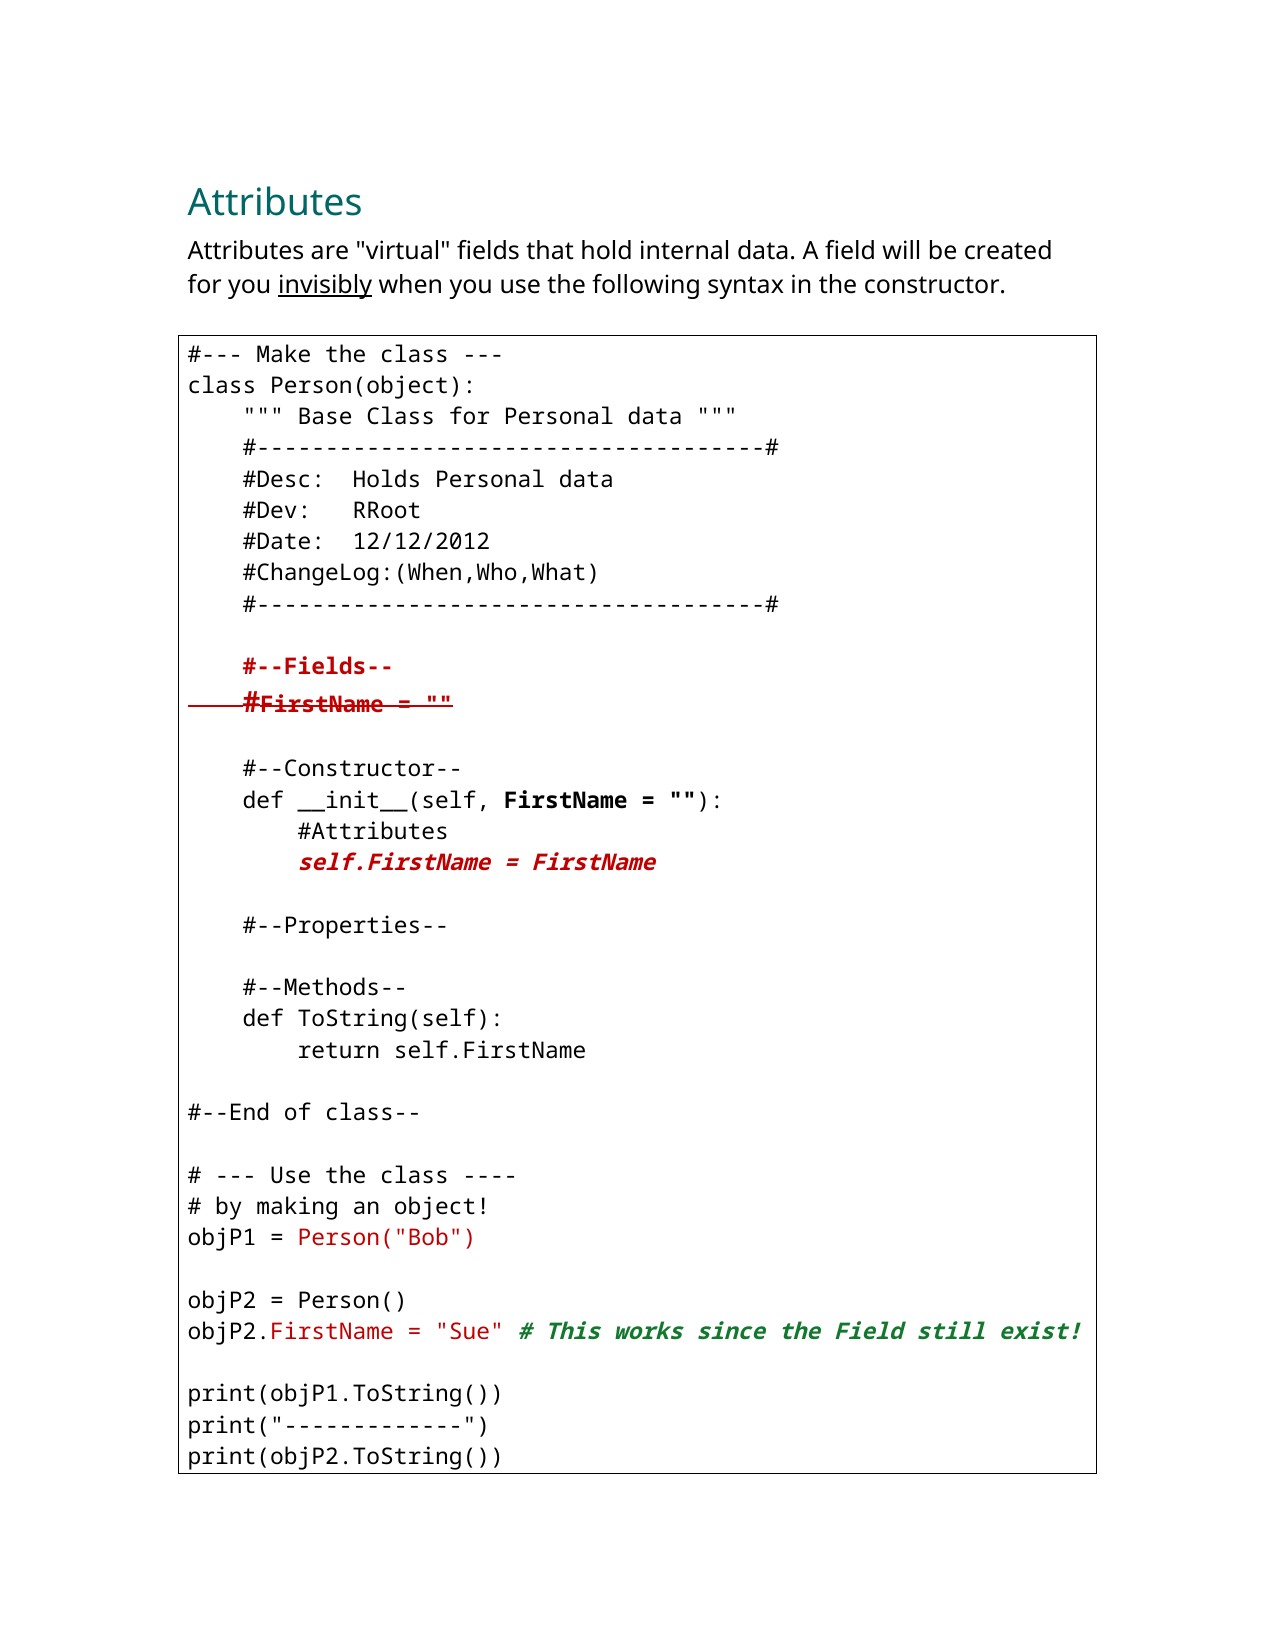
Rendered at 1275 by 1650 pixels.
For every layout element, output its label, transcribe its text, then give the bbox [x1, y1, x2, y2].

text Attributes are "virtual" fields that hold internal data. A field will be created for you invisibly when you use the following syntax in the constructor. [187, 232, 1087, 300]
text #ChangeLog:(When,Who,What) [187, 556, 1087, 588]
text #Date: 12/12/2012 [187, 525, 1087, 556]
text #Attributes [187, 815, 1087, 846]
text #--Methods-- [187, 971, 1087, 1002]
text #FirstName = "" [187, 681, 1087, 721]
text #--Properties-- [187, 908, 1087, 940]
text #-------------------------------------# [187, 431, 1087, 463]
text print(objP2.ToString()) [179, 1437, 1096, 1473]
text print(objP1.ToString()) [187, 1377, 1087, 1408]
text objP1 = Person("Bob") [187, 1221, 1087, 1252]
text return self.FirstName [187, 1033, 1087, 1065]
text #--Constructor-- [187, 752, 1087, 783]
text def ToString(self): [187, 1002, 1087, 1033]
text # by making an object! [187, 1190, 1087, 1221]
text #-------------------------------------# [187, 588, 1087, 619]
text #--End of class-- [187, 1096, 1087, 1127]
text class Person(object): [187, 369, 1087, 400]
text print("-------------") [187, 1408, 1087, 1437]
text """ Base Class for Personal data """ [187, 400, 1087, 431]
text self.FirstName = FirstName [187, 846, 1087, 877]
text #--Fields-- [187, 650, 1087, 681]
text objP2.FirstName = "Sue" # This works since the Field still exist! [187, 1315, 1087, 1346]
text objP2 = Person() [187, 1283, 1087, 1315]
text #Desc: Holds Personal data [187, 463, 1087, 494]
subtitle Attributes [187, 175, 1087, 226]
text #Dev: RRoot [187, 494, 1087, 525]
text # --- Use the class ---- [187, 1158, 1087, 1190]
text #--- Make the class --- [179, 336, 1096, 369]
text def __init__(self, FirstName = ""): [187, 783, 1087, 815]
